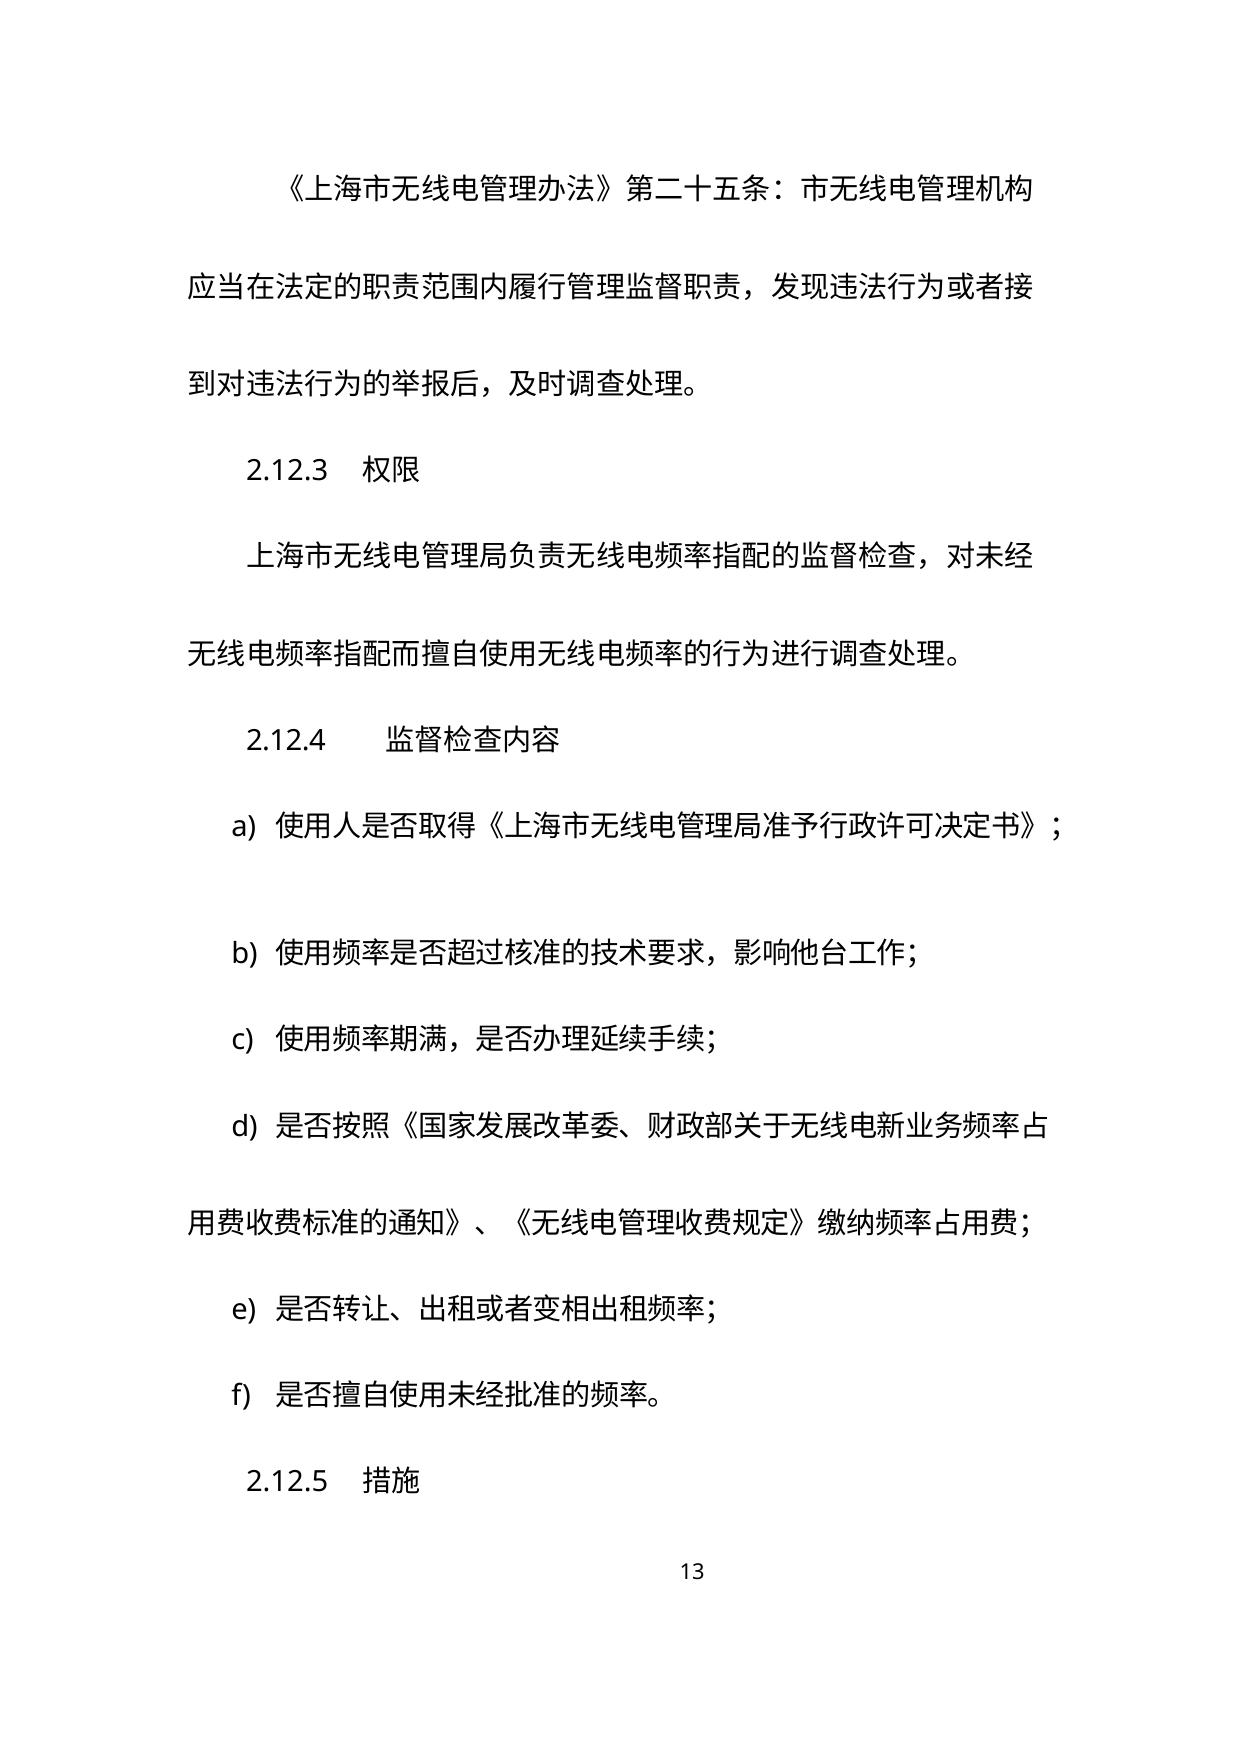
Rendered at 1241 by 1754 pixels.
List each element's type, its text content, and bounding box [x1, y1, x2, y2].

list 监督检查内容 [187, 705, 1053, 770]
list 措施 [187, 1447, 1053, 1512]
list 权限 [187, 436, 1053, 501]
list 使用频率是否超过核准的技术要求，影响他台工作； [187, 918, 1053, 983]
list 使用频率期满，是否办理延续手续； [187, 1005, 1053, 1070]
text 上海市无线电管理局负责无线电频率指配的监督检查，对未经无线电频率指配而擅自使用无线电频率的行为进行调查处理。 [187, 522, 1053, 684]
text 《上海市无线电管理办法》第二十五条：市无线电管理机构应当在法定的职责范围内履行管理监督职责，发现违法行为或者接到对违法行为的举报后，及时调查处理。 [187, 154, 1053, 414]
list 使用人是否取得《上海市无线电管理局准予行政许可决定书》； [187, 791, 1053, 905]
list 是否擅自使用未经批准的频率。 [187, 1361, 1053, 1426]
list 是否按照《国家发展改革委、财政部关于无线电新业务频率占用费收费标准的通知》、《无线电管理收费规定》缴纳频率占用费； [187, 1091, 1053, 1253]
list 是否转让、出租或者变相出租频率； [187, 1274, 1053, 1339]
